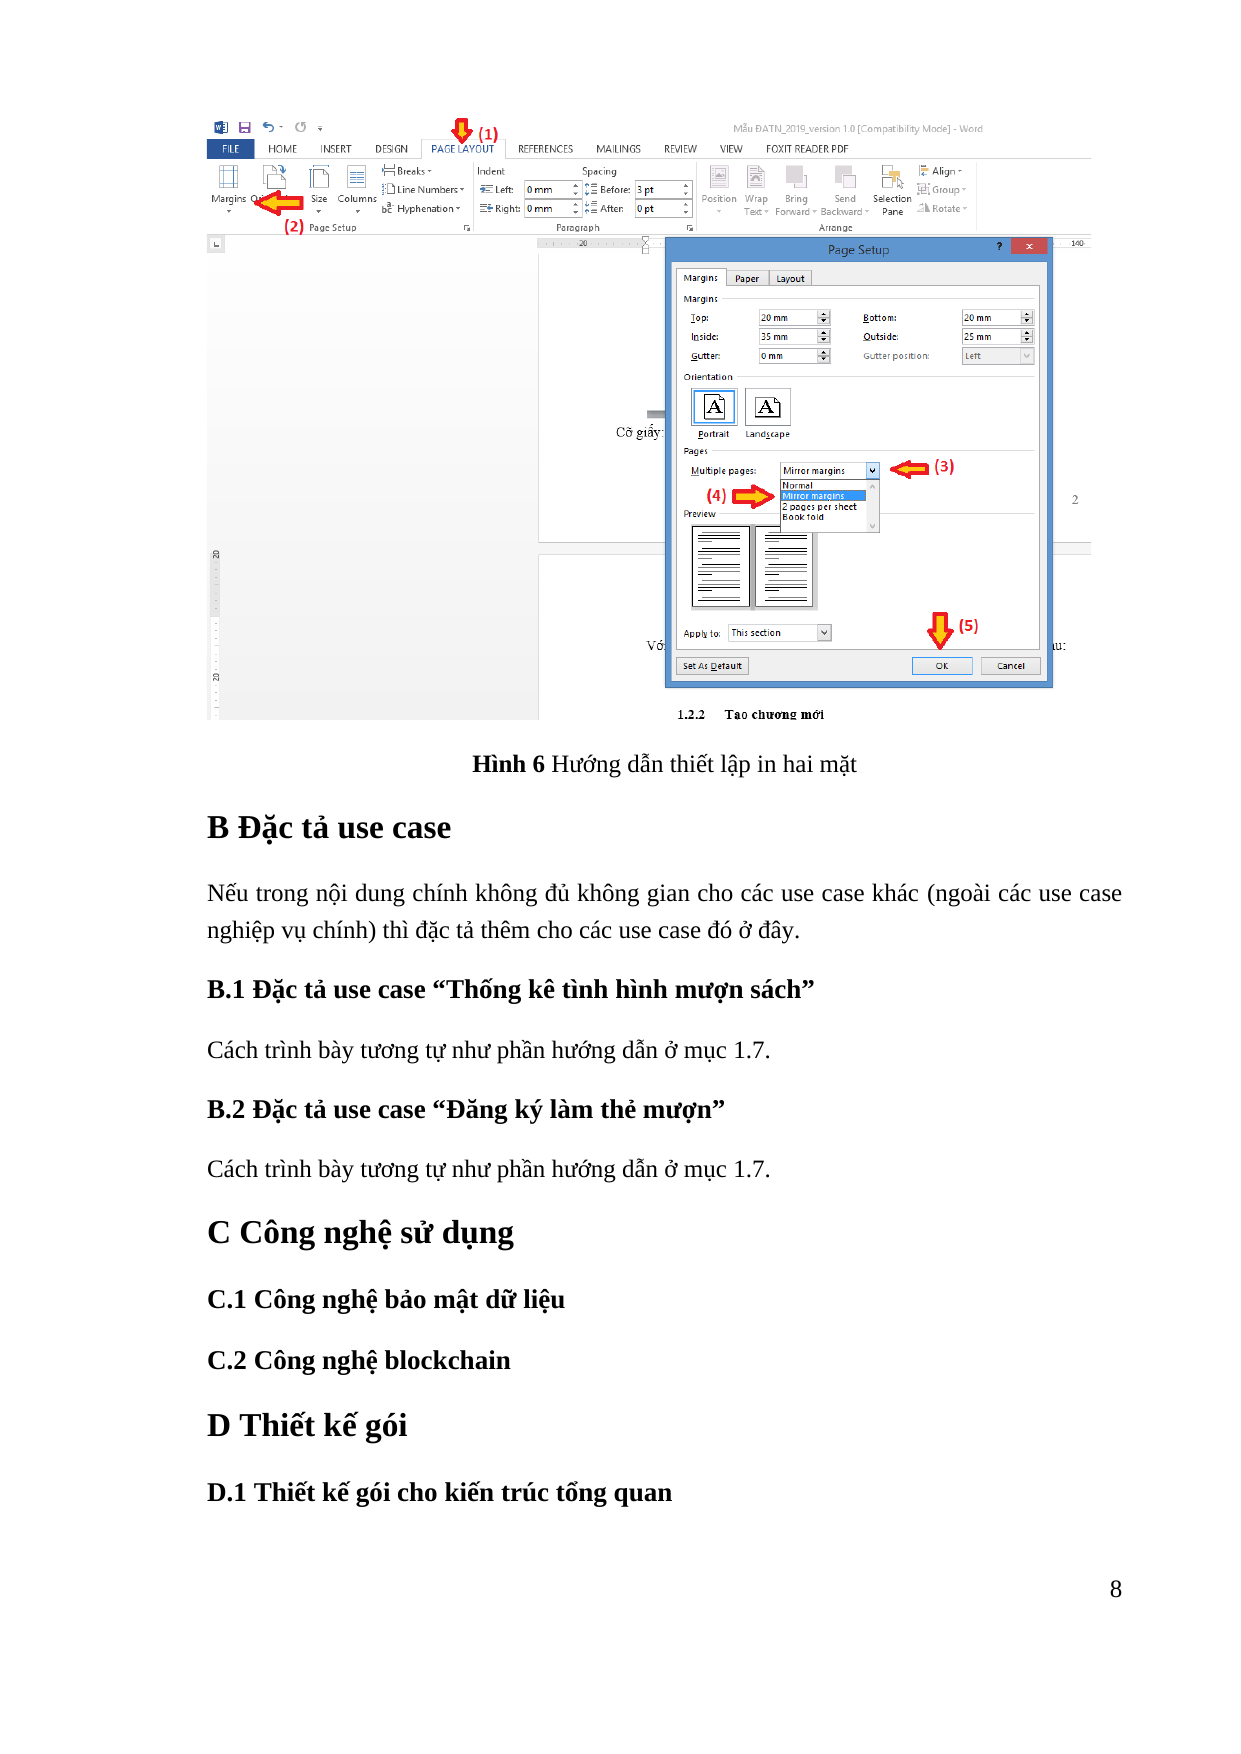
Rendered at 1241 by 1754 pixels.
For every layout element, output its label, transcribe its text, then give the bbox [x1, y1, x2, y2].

subtitle Đặc tả use case “Thống kê tình hình mượn sách” [207, 973, 1122, 1004]
subtitle Đặc tả use case [207, 807, 1122, 846]
subtitle Công nghệ sử dụng [207, 1212, 1122, 1251]
text Cách trình bày tương tự như phần hướng dẫn ở mục 2.3. [207, 1035, 1122, 1063]
text Cách trình bày tương tự như phần hướng dẫn ở mục 2.3. [207, 1154, 1122, 1183]
subtitle Đặc tả use case “Đăng ký làm thẻ mượn” [207, 1093, 1122, 1124]
picture [206, 118, 1092, 720]
text Nếu trong nội dung chính không đủ không gian cho các use case khác (ngoài các use case nghiệp vụ chính) thì đặc tả thêm cho các use case đó ở đây. [207, 878, 1122, 944]
subtitle Công nghệ bảo mật dữ liệu [207, 1283, 1122, 1314]
subtitle Công nghệ blockchain [207, 1344, 1122, 1375]
subtitle Thiết kế gói [207, 1405, 1122, 1444]
text Hình 6 Hướng dẫn thiết lập in hai mặt [207, 749, 1122, 778]
subtitle Thiết kế gói cho kiến trúc tổng quan [207, 1476, 1122, 1507]
